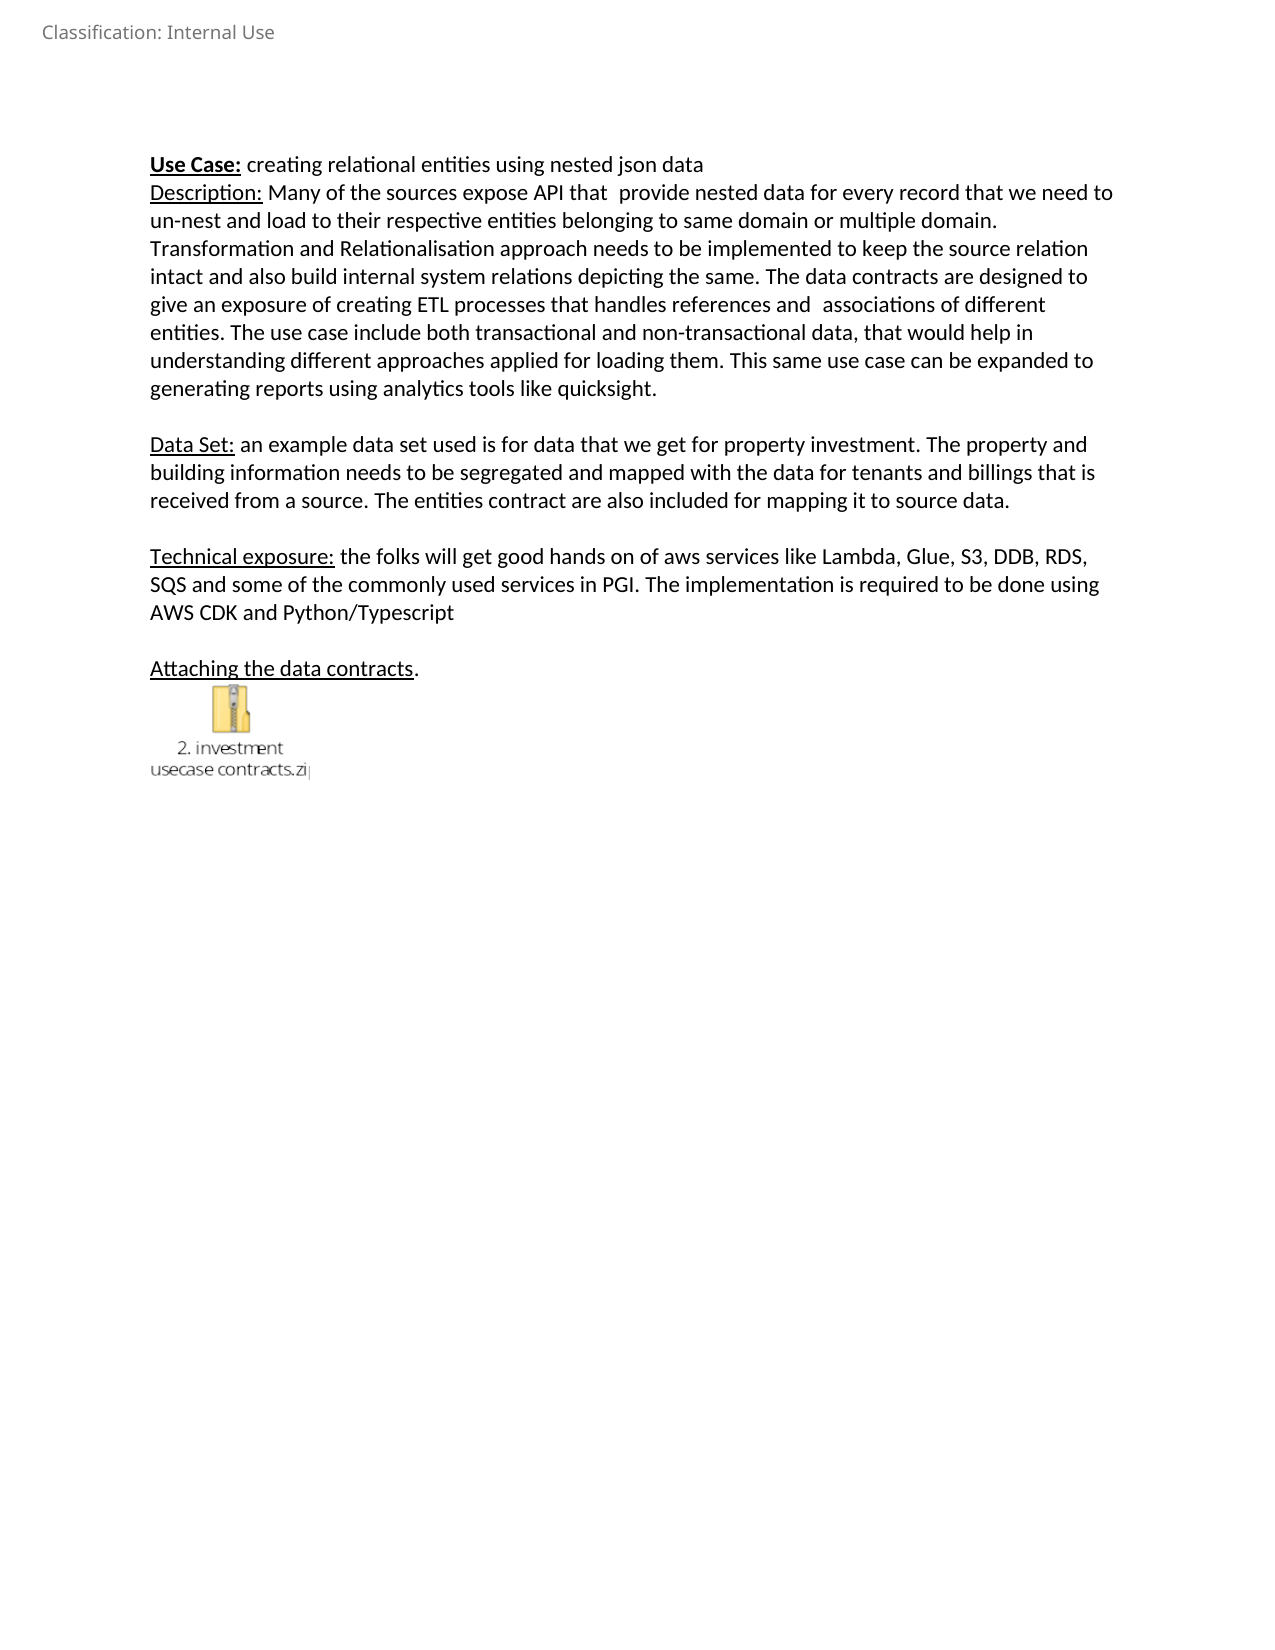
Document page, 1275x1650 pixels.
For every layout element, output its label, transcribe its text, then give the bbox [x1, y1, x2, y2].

text Use Case: creating relational entities using nested json data [150, 150, 1125, 178]
text Description: Many of the sources expose API that provide nested data for every record that we need to un-nest and load to their respective entities belonging to same domain or multiple domain. Transformation and Relationalisation approach needs to be implemented to keep the source relation intact and also build internal system relations depicting the same. The data contracts are designed to give an exposure of creating ETL processes that handles references and associations of different entities. The use case include both transactional and non-transactional data, that would help in understanding different approaches applied for loading them. This same use case can be expanded to generating reports using analytics tools like quicksight. [150, 178, 1125, 402]
text Technical exposure: the folks will get good hands on of aws services like Lambda, Glue, S3, DDB, RDS, SQS and some of the commonly used services in PGI. The implementation is required to be done using AWS CDK and Python/Typescript [150, 542, 1125, 626]
text Attaching the data contracts. [150, 654, 1125, 682]
text Data Set: an example data set used is for data that we get for property investment. The property and building information needs to be segregated and mapped with the data for tenants and billings that is received from a source. The entities contract are also included for mapping it to source data. [150, 430, 1125, 514]
